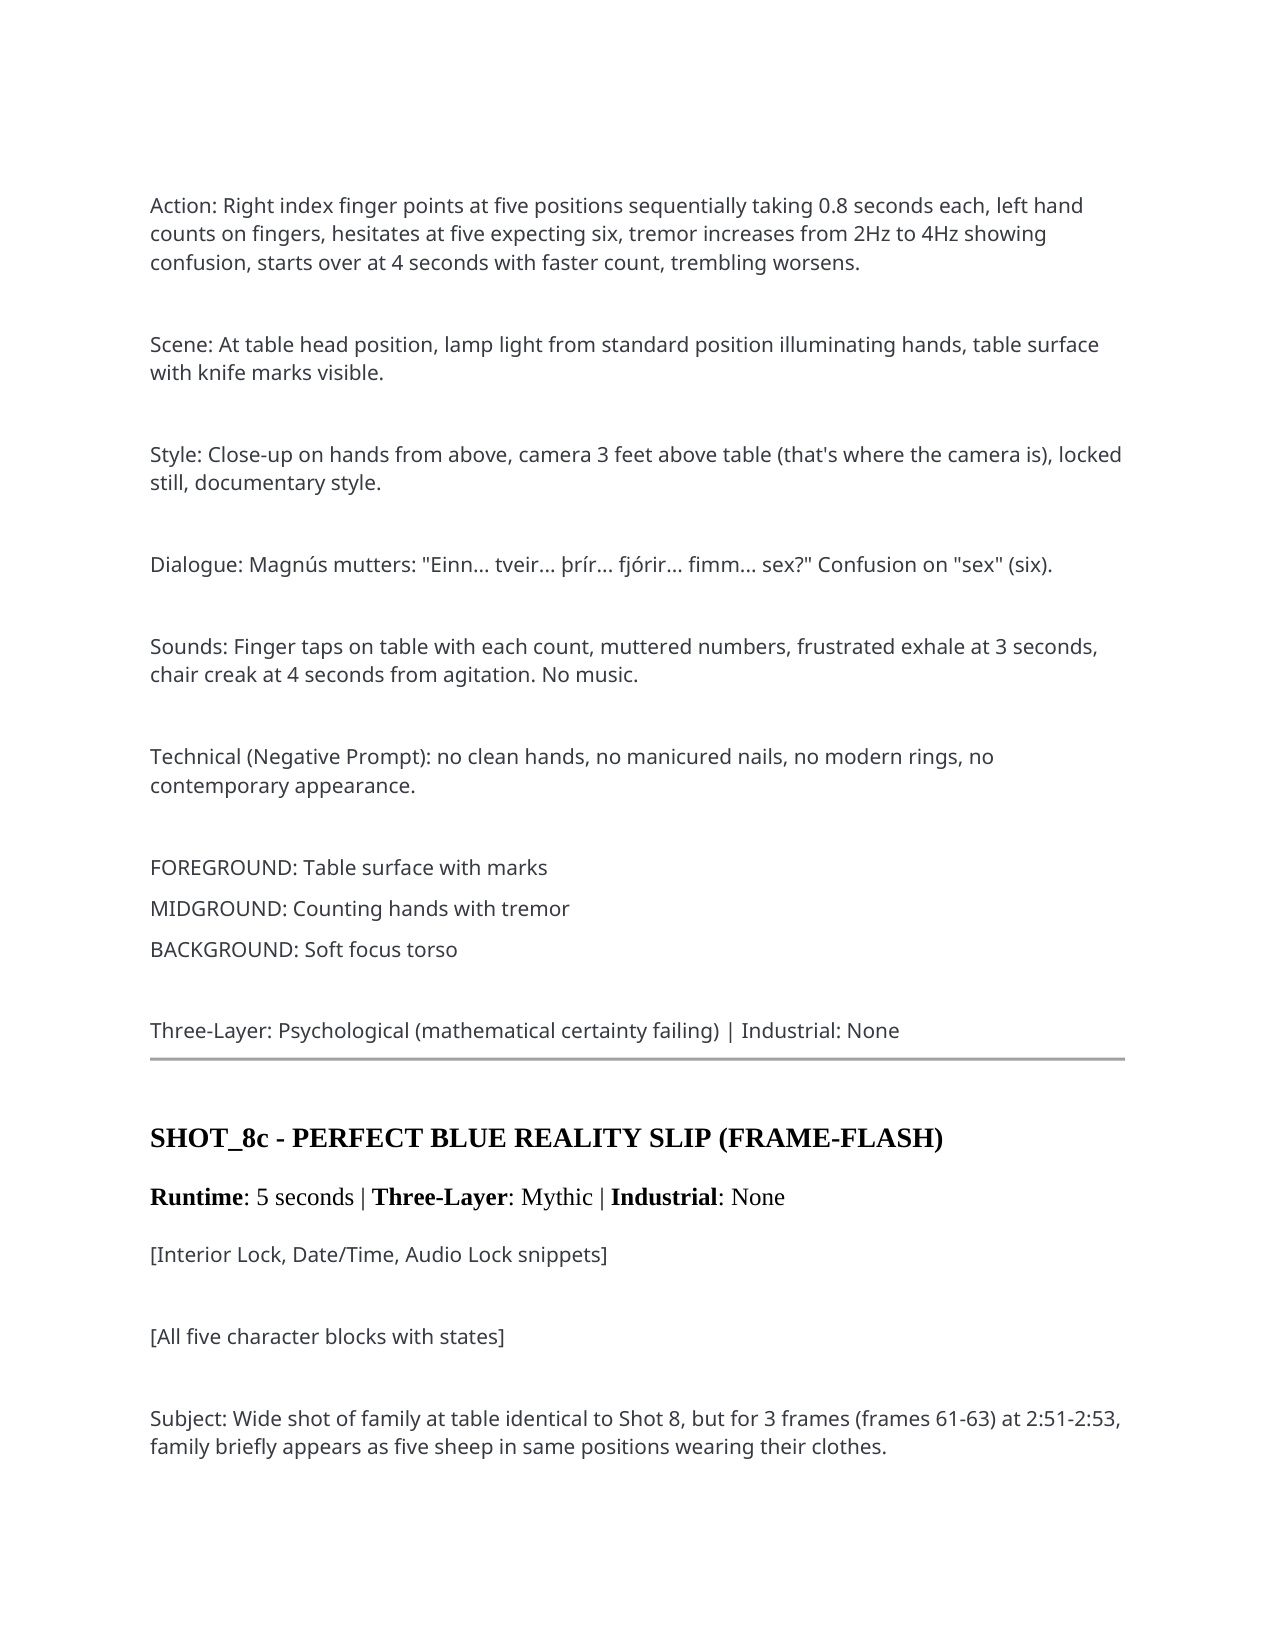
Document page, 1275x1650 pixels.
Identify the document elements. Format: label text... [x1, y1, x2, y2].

text Scene: At table head position, lamp light from standard position illuminating hands, table surface with knife marks visible. [150, 330, 1125, 387]
text Sounds: Finger taps on table with each count, muttered numbers, frustrated exhale at 3 seconds, chair creak at 4 seconds from agitation. No music. [150, 632, 1125, 689]
text Technical (Negative Prompt): no clean hands, no manicured nails, no modern rings, no contemporary appearance. [150, 742, 1125, 799]
text FOREGROUND: Table surface with marks [150, 853, 1125, 881]
text Dialogue: Magnús mutters: "Einn... tveir... þrír... fjórir... fimm... sex?" Confusion on "sex" (six). [150, 550, 1125, 579]
text Runtime: 5 seconds | Three-Layer: Mythic | Industrial: None [150, 1182, 1125, 1211]
text Style: Close-up on hands from above, camera 3 feet above table (that's where the camera is), locked still, documentary style. [150, 440, 1125, 497]
text MIDGROUND: Counting hands with tremor [150, 894, 1125, 922]
text Three-Layer: Psychological (mathematical certainty failing) | Industrial: None [150, 1017, 1125, 1045]
text [All five character blocks with states] [150, 1322, 1125, 1351]
text Action: Right index finger points at five positions sequentially taking 0.8 seconds each, left hand counts on fingers, hesitates at five expecting six, tremor increases from 2Hz to 4Hz showing confusion, starts over at 4 seconds with faster count, trembling worsens. [150, 191, 1125, 276]
text [Interior Lock, Date/Time, Audio Lock snippets] [150, 1240, 1125, 1269]
text Subject: Wide shot of family at table identical to Shot 8, but for 3 frames (frames 61-63) at 2:51-2:53, family briefly appears as five sheep in same positions wearing their clothes. [150, 1404, 1125, 1461]
text SHOT_8c - PERFECT BLUE REALITY SLIP (FRAME-FLASH) [150, 1121, 1125, 1153]
text BACKGROUND: Soft focus torso [150, 935, 1125, 963]
